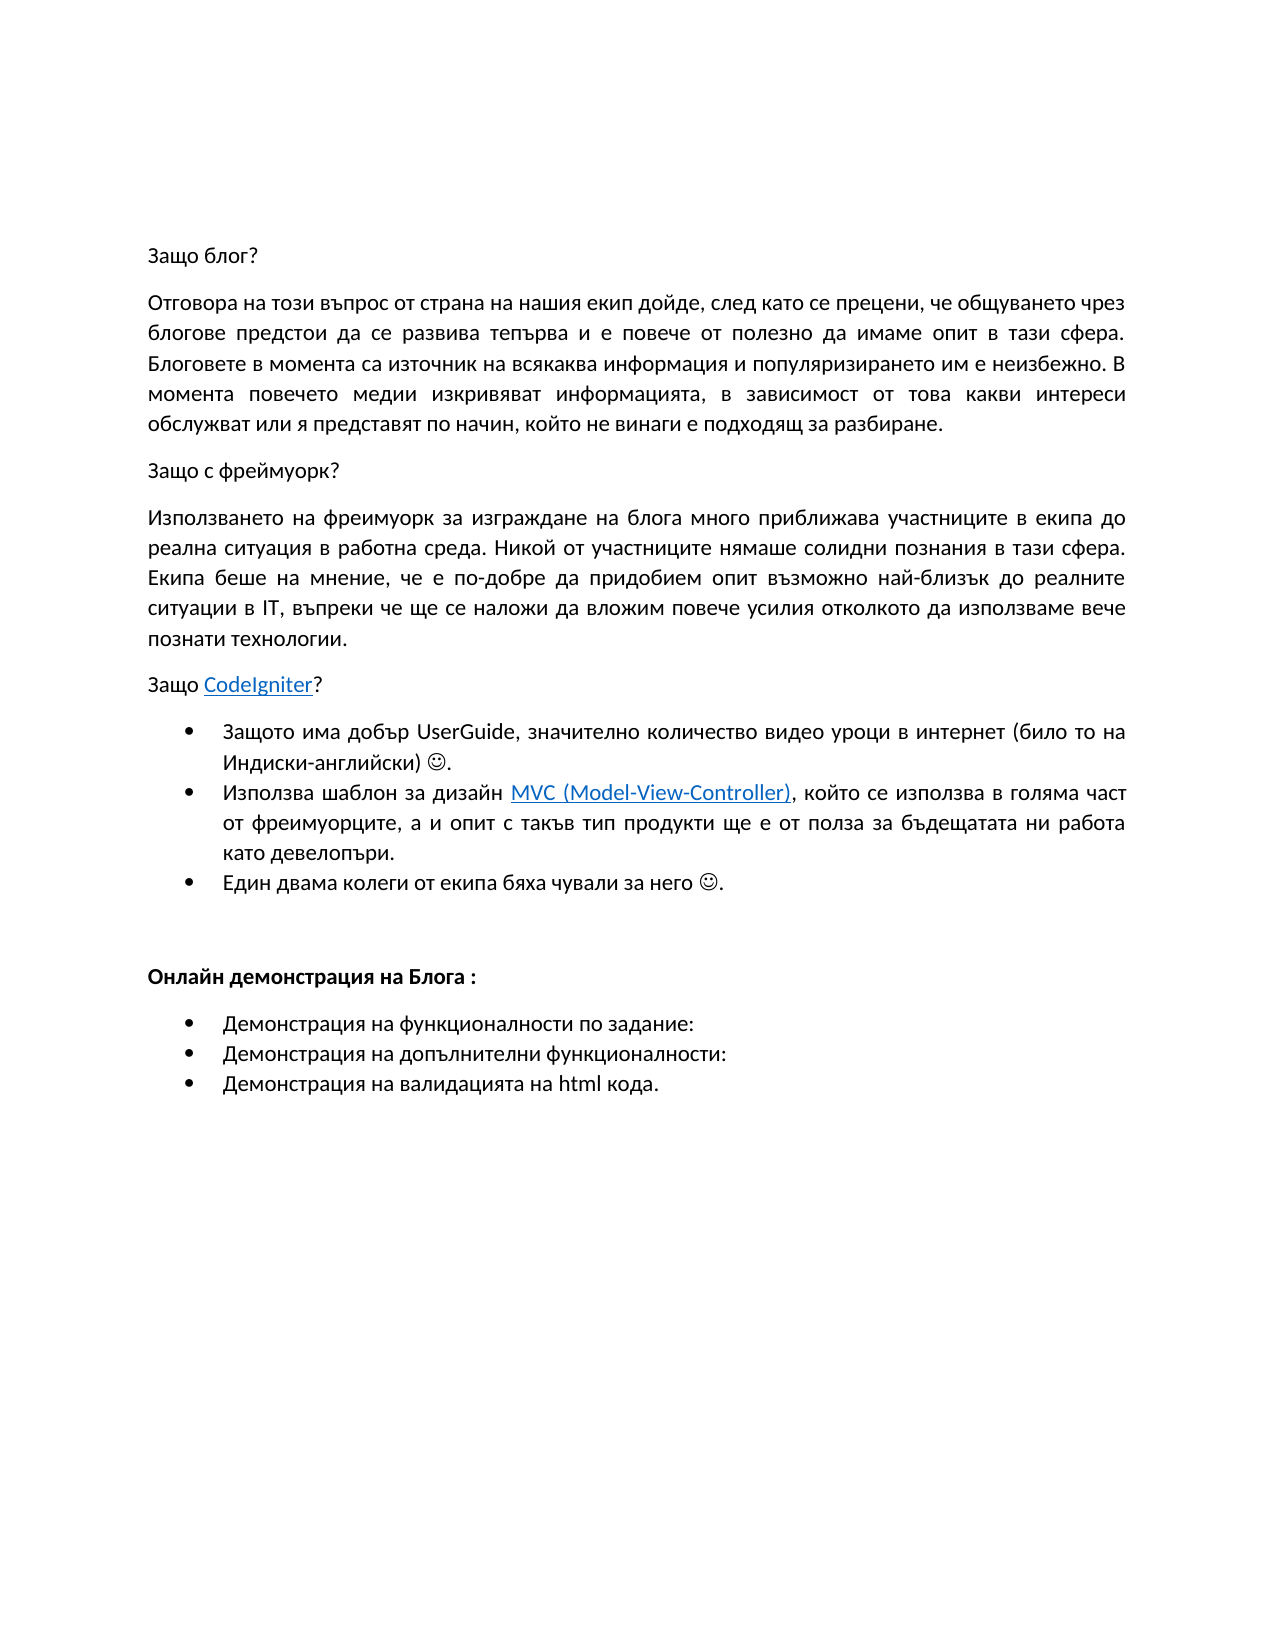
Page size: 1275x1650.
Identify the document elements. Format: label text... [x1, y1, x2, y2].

text Защо блог? [148, 241, 1127, 269]
text Защо CodeIgniter? [148, 671, 1127, 698]
text Отговора на този въпрос от страна на нашия екип дойде, след като се прецени, че общуването чрез блогове предстои да се развива тепърва и е повече от полезно да имаме опит в тази сфера. Блоговете в момента са източник на всякаква информация и популяризирането им е неизбежно. В момента повечето медии изкривяват информацията, в зависимост от това какви интереси обслужват или я представят по начин, който не винаги е подходящ за разбиране. [148, 288, 1127, 437]
text Защо с фреймуорк? [148, 456, 1127, 484]
list Използва шаблон за дизайн MVC (Model-View-Controller), който се използва в голяма част от фреимуорците, а и опит с такъв тип продукти ще е от полза за бъдещатата ни работа като девелопъри. [185, 778, 1127, 866]
list Един двама колеги от екипа бяха чували за него . [185, 868, 1127, 896]
list Демонстрация на допълнителни функционалности: [185, 1039, 1127, 1067]
text Онлайн демонстрация на Блога : [148, 962, 1127, 990]
list Защото има добър UserGuide, значително количество видео уроци в интернет (било то на Индиски-английски) . [185, 717, 1127, 776]
text Използването на фреимуорк за изграждане на блога много приближава участниците в екипа до реална ситуация в работна среда. Никой от участниците нямаше солидни познания в тази сфера. Екипа беше на мнение, че е по-добре да придобием опит възможно най-близък до реалните ситуации в IT, въпреки че ще се наложи да вложим повече усилия отколкото да използваме вече познати технологии. [148, 503, 1127, 652]
list Демонстрация на функционалности по задание: [185, 1009, 1127, 1037]
list Демонстрация на валидацията на html кода. [185, 1069, 1127, 1097]
